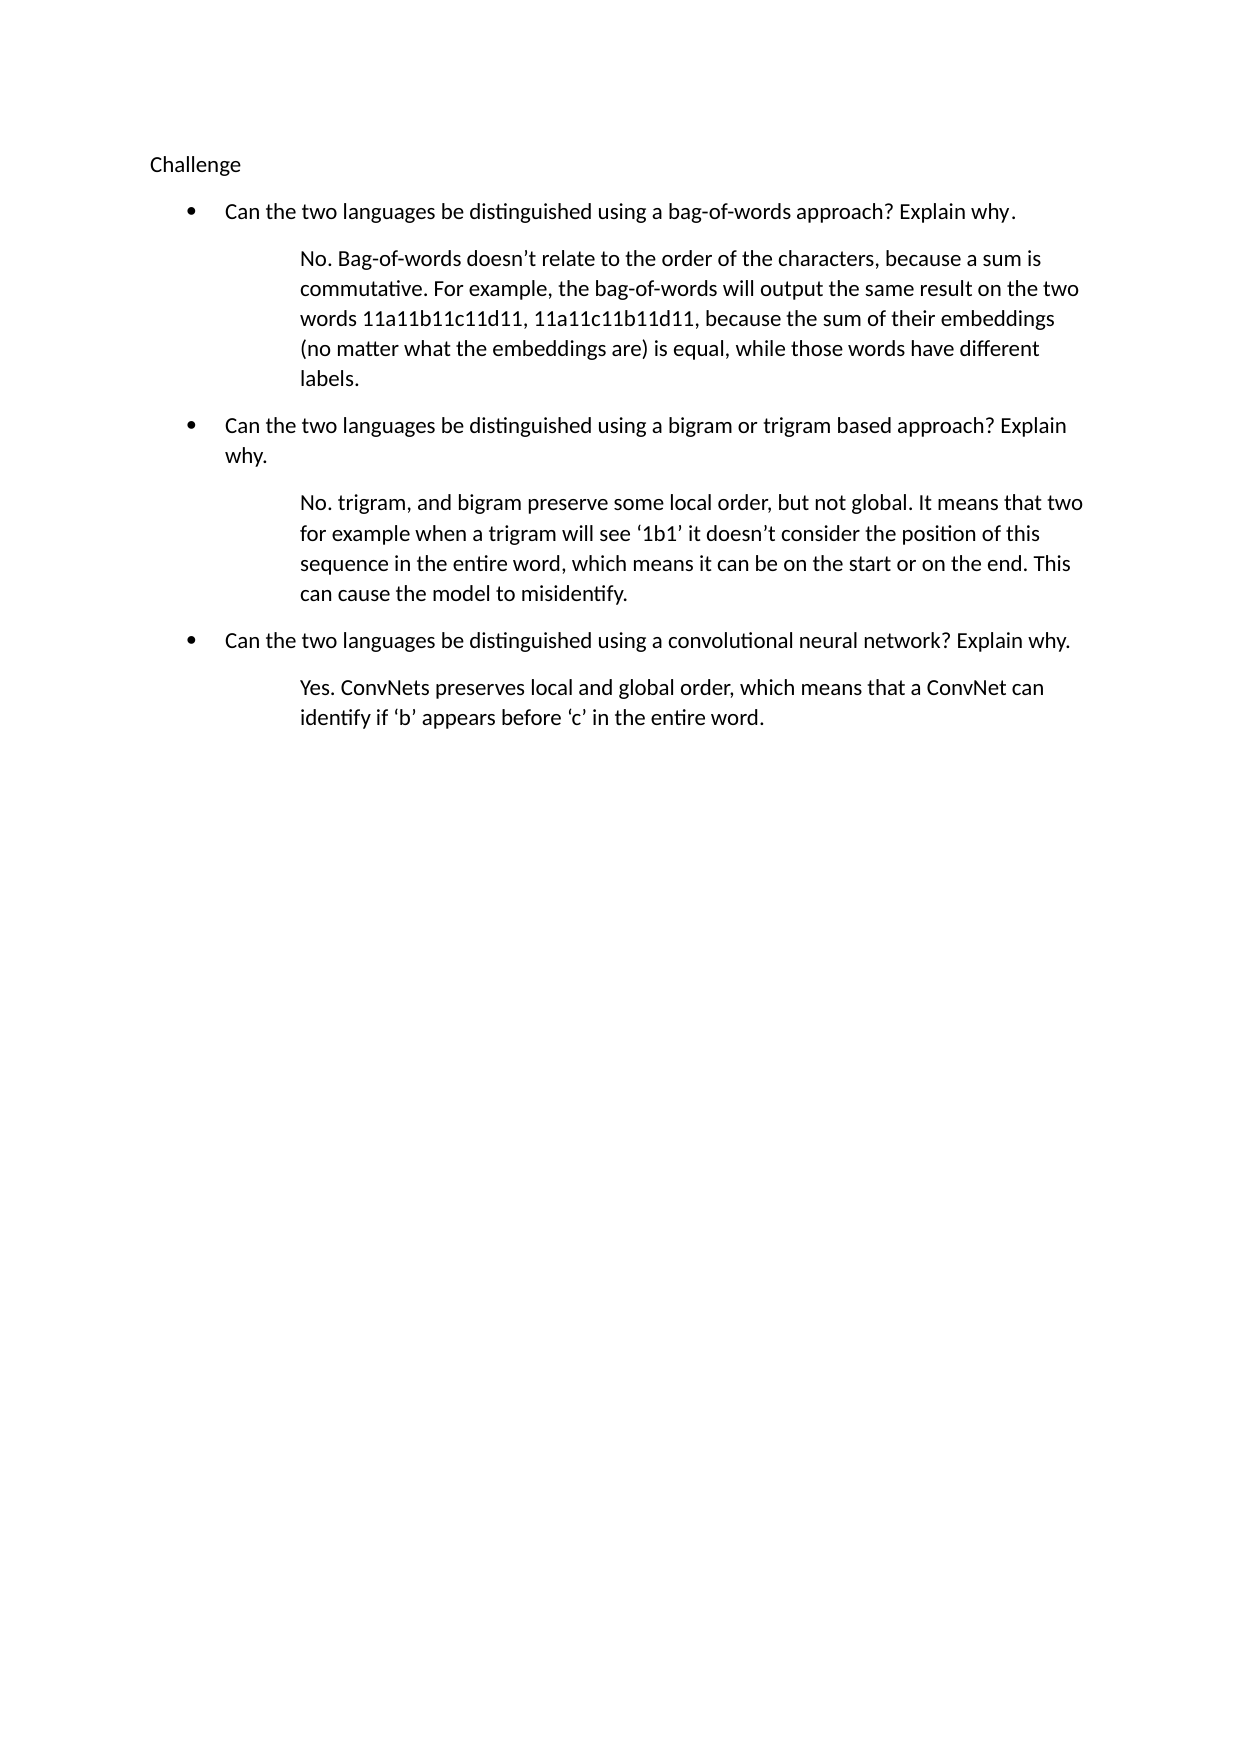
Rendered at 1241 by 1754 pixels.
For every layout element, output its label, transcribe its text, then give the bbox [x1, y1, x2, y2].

text Challenge [150, 150, 1090, 178]
list Can the two languages be distinguished using a bag-of-words approach? Explain why. [187, 197, 1090, 225]
list Can the two languages be distinguished using a convolutional neural network? Explain why. [187, 626, 1090, 654]
list Can the two languages be distinguished using a bigram or trigram based approach? Explain why. [187, 411, 1090, 470]
text Yes. ConvNets preserves local and global order, which means that a ConvNet can identify if ‘b’ appears before ‘c’ in the entire word. [300, 673, 1090, 731]
text No. trigram, and bigram preserve some local order, but not global. It means that two for example when a trigram will see ‘1b1’ it doesn’t consider the position of this sequence in the entire word, which means it can be on the start or on the end. This can cause the model to misidentify. [300, 488, 1090, 607]
text No. Bag-of-words doesn’t relate to the order of the characters, because a sum is commutative. For example, the bag-of-words will output the same result on the two words 11a11b11c11d11, 11a11c11b11d11, because the sum of their embeddings (no matter what the embeddings are) is equal, while those words have different labels. [300, 244, 1090, 393]
